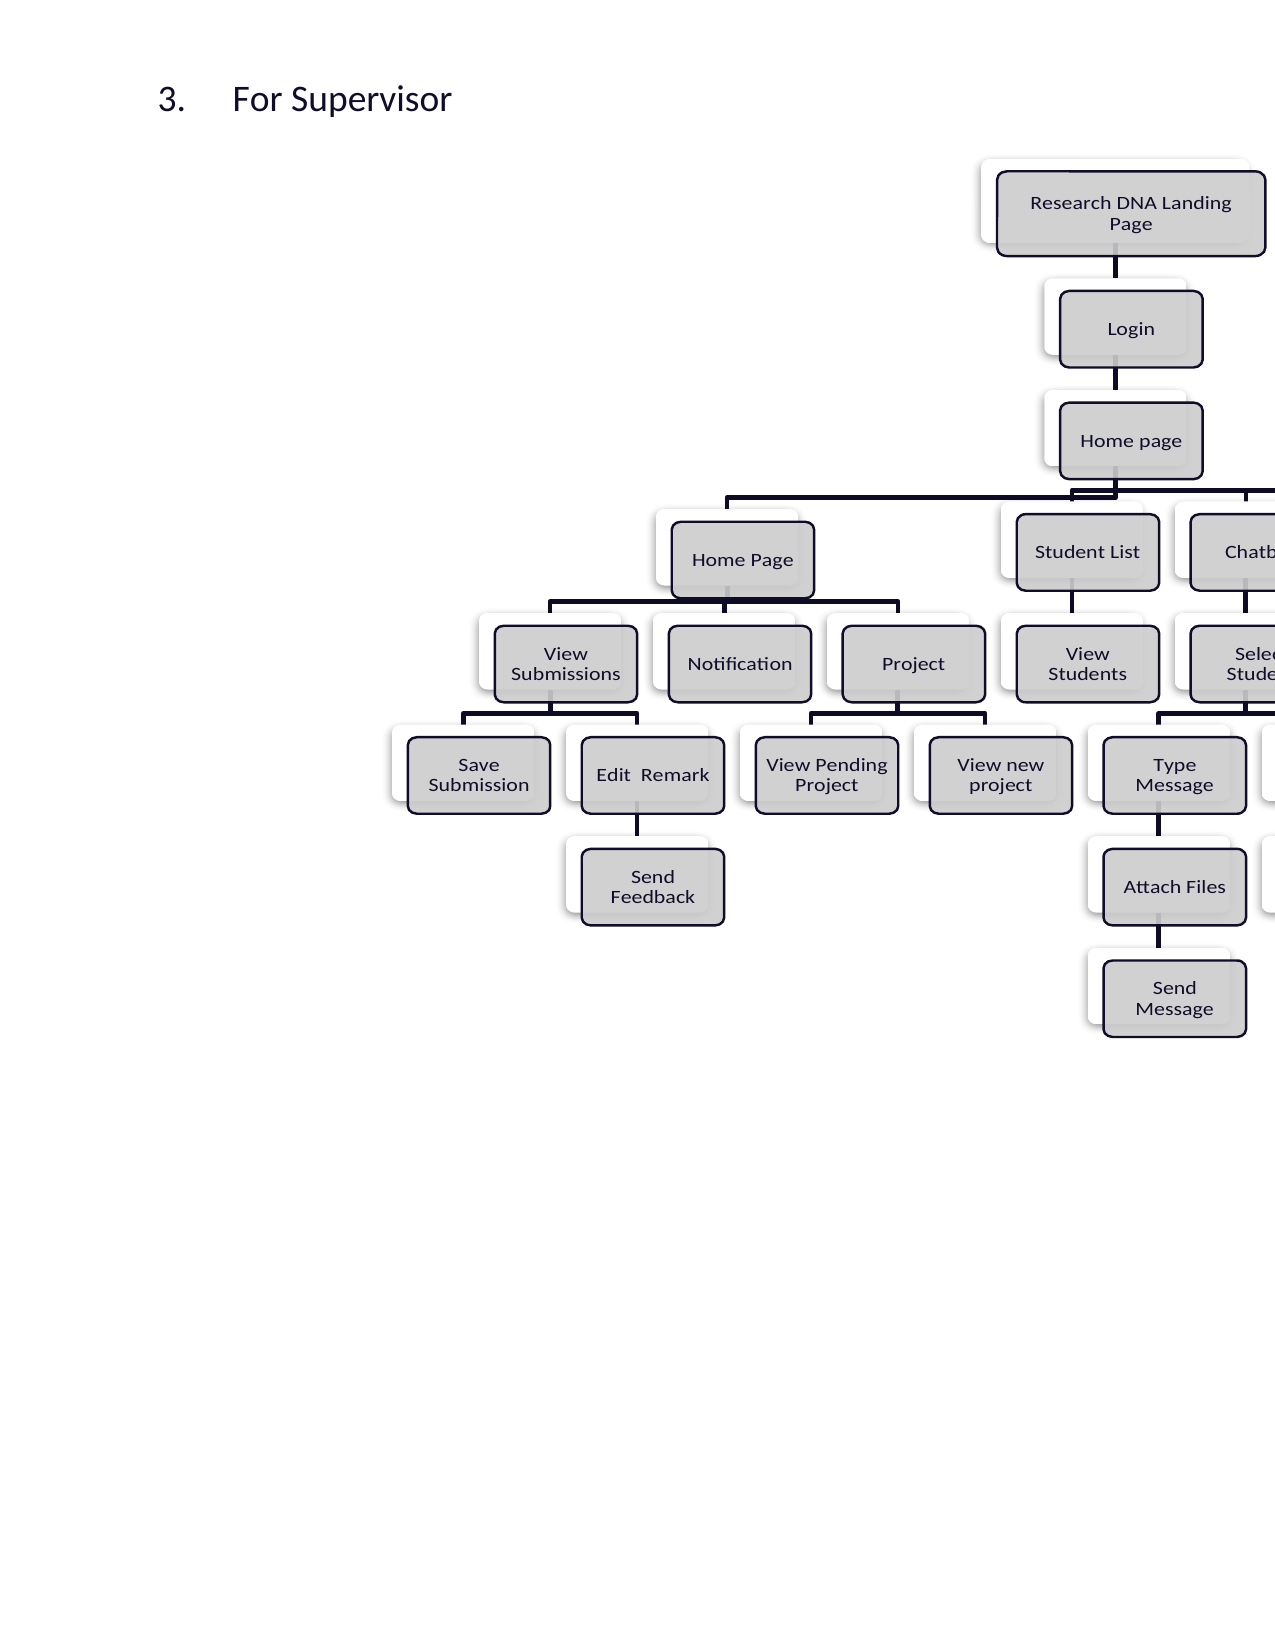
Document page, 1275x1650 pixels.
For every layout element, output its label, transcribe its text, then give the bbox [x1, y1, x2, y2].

subtitle For Supervisor [157, 75, 1155, 121]
